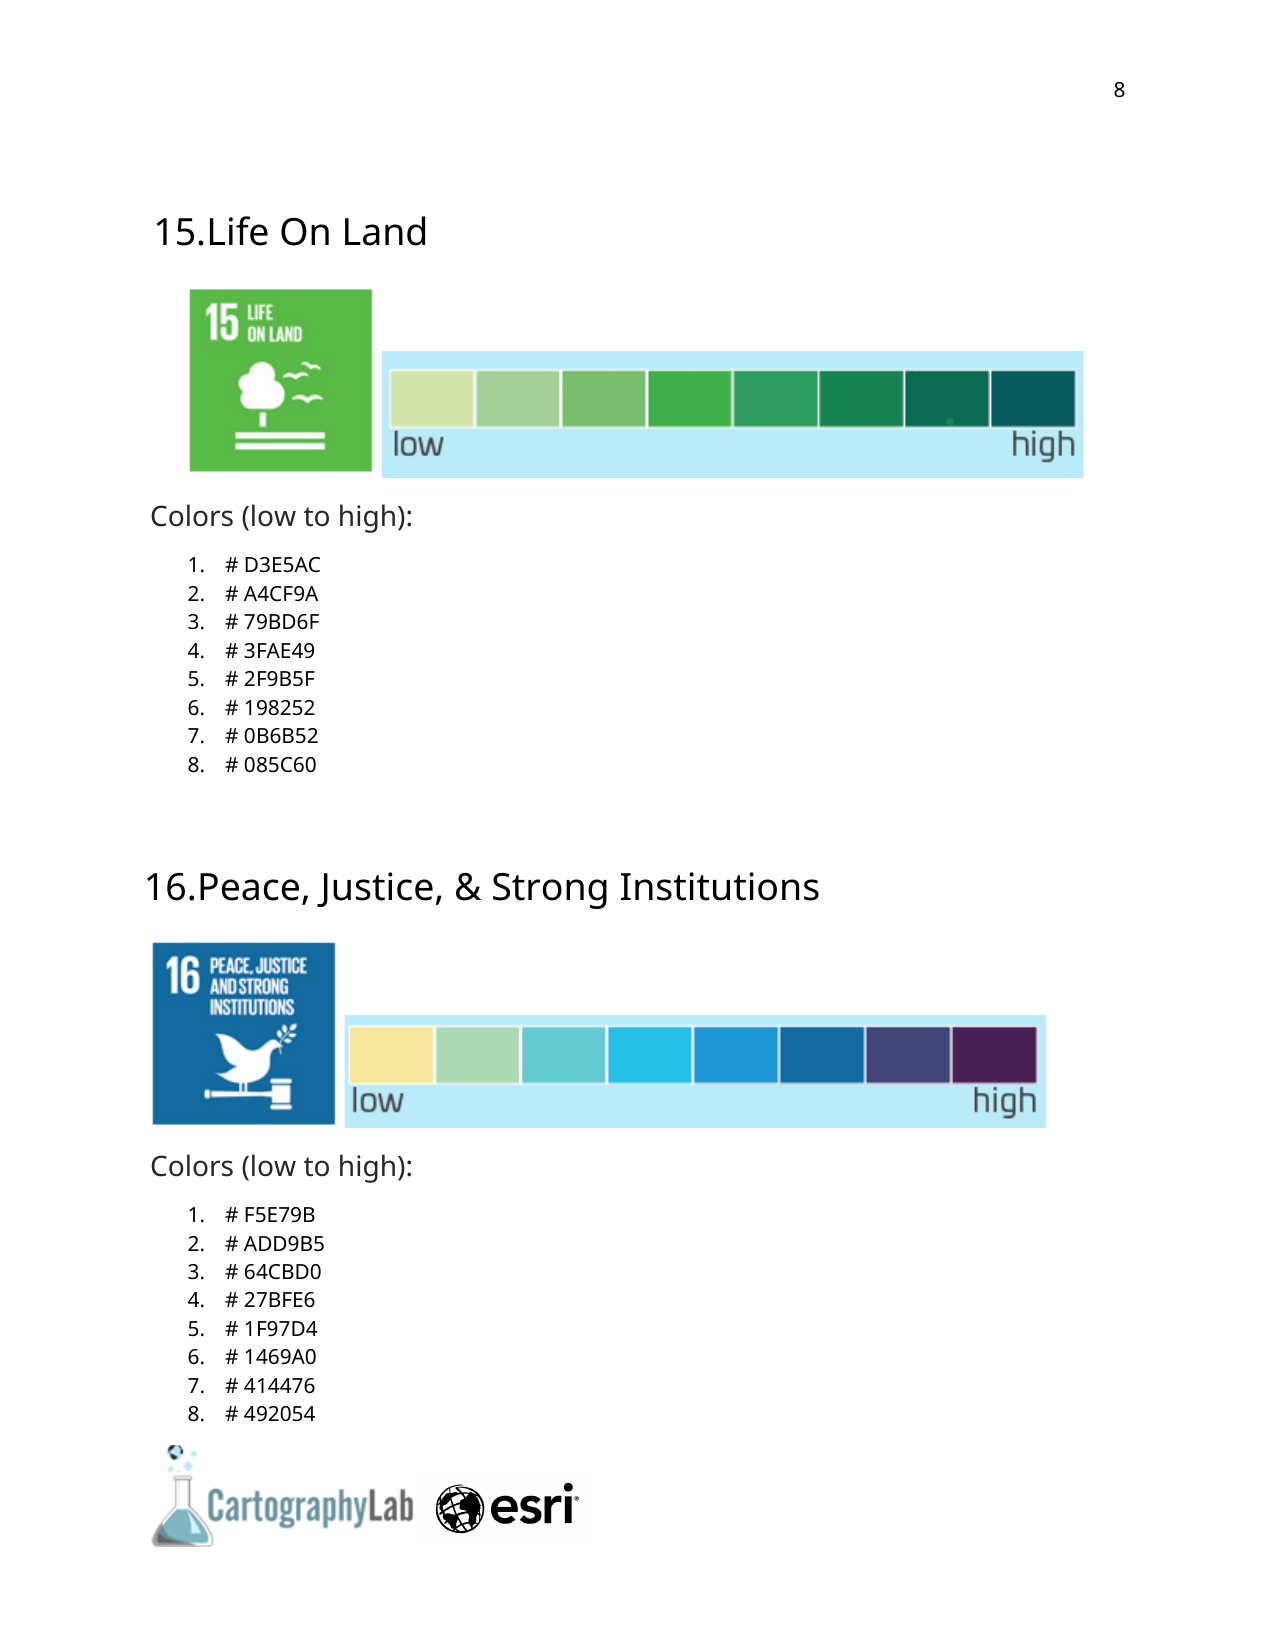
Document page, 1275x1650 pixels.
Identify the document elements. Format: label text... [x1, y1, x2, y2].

list # ADD9B5 [187, 1229, 1125, 1257]
list # D3E5AC [187, 551, 1125, 579]
list # 085C60 [187, 750, 1125, 778]
subtitle Colors (low to high): [150, 497, 1125, 535]
picture [419, 1470, 590, 1547]
list # 64CBD0 [187, 1257, 1125, 1286]
list # 1F97D4 [187, 1314, 1125, 1342]
list # 414476 [187, 1371, 1125, 1399]
list # A4CF9A [187, 579, 1125, 607]
list # 27BFE6 [187, 1286, 1125, 1314]
picture [150, 1445, 415, 1547]
list # 2F9B5F [187, 664, 1125, 693]
list # 492054 [187, 1399, 1125, 1428]
subtitle Colors (low to high): [150, 1146, 1125, 1185]
list # 1469A0 [187, 1342, 1125, 1371]
list # 198252 [187, 693, 1125, 721]
list # F5E79B [187, 1200, 1125, 1229]
subtitle Peace, Justice, & Strong Institutions [144, 860, 1125, 911]
list # 0B6B52 [187, 721, 1125, 750]
list # 79BD6F [187, 607, 1125, 636]
list # 3FAE49 [187, 636, 1125, 664]
subtitle Life On Land [153, 206, 1125, 257]
